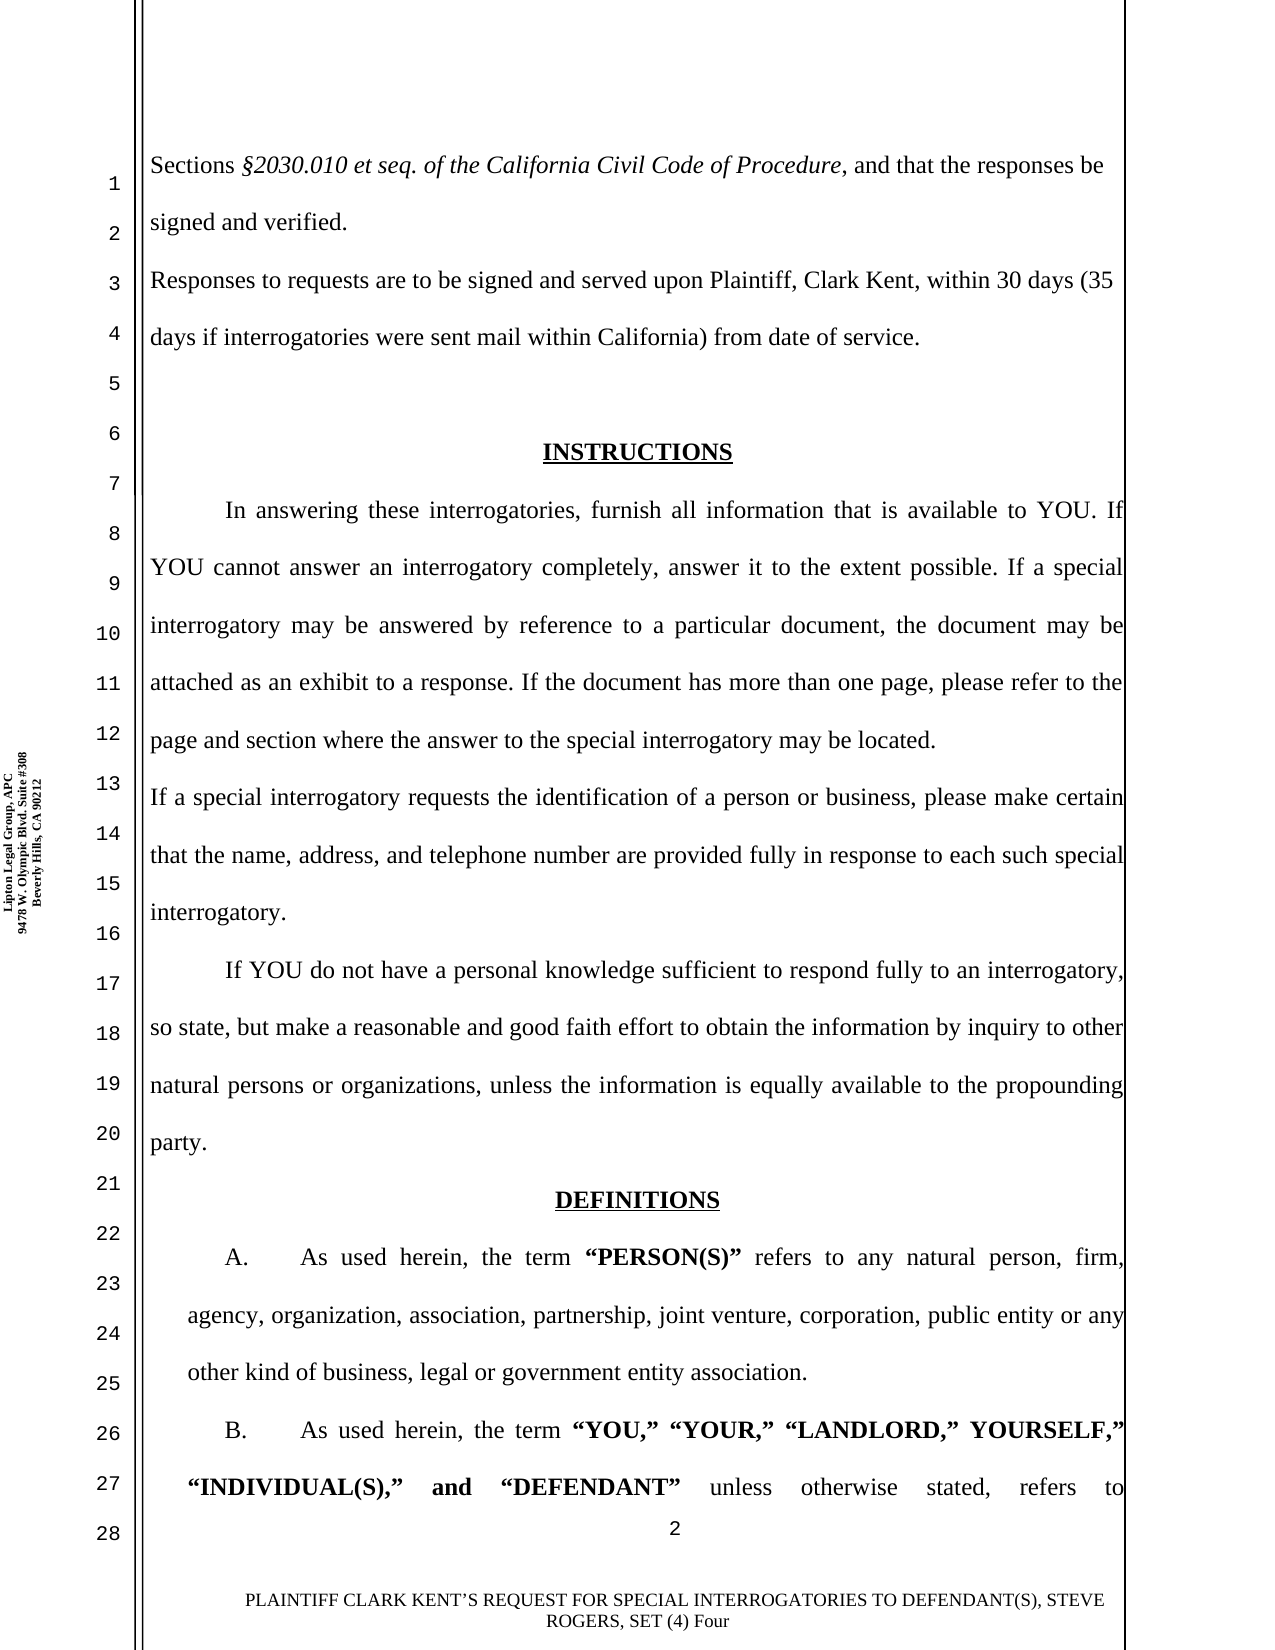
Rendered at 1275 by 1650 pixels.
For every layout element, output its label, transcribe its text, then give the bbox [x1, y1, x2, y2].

text INSTRUCTIONS [150, 437, 1125, 466]
text If YOU do not have a personal knowledge sufficient to respond fully to an interrogatory, so state, but make a reasonable and good faith effort to obtain the information by inquiry to other natural persons or organizations, unless the information is equally available to the propounding party. [150, 955, 1125, 1156]
list As used herein, the term “PERSON(S)” refers to any natural person, firm, agency, organization, association, partnership, joint venture, corporation, public entity or any other kind of business, legal or government entity association. [187, 1242, 1125, 1386]
text DEFINITIONS [150, 1185, 1125, 1214]
text If a special interrogatory requests the identification of a person or business, please make certain that the name, address, and telephone number are provided fully in response to each such special interrogatory. [150, 782, 1125, 926]
text In answering these interrogatories, furnish all information that is available to YOU. If YOU cannot answer an interrogatory completely, answer it to the extent possible. If a special interrogatory may be answered by reference to a particular document, the document may be attached as an exhibit to a response. If the document has more than one page, please refer to the page and section where the answer to the special interrogatory may be located. [150, 495, 1125, 754]
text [150, 150, 1125, 236]
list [187, 1415, 1125, 1501]
text Responses to requests are to be signed and served upon Plaintiff, Clark Kent, within 30 days (35 days if interrogatories were sent mail within California) from date of service. [150, 265, 1125, 351]
